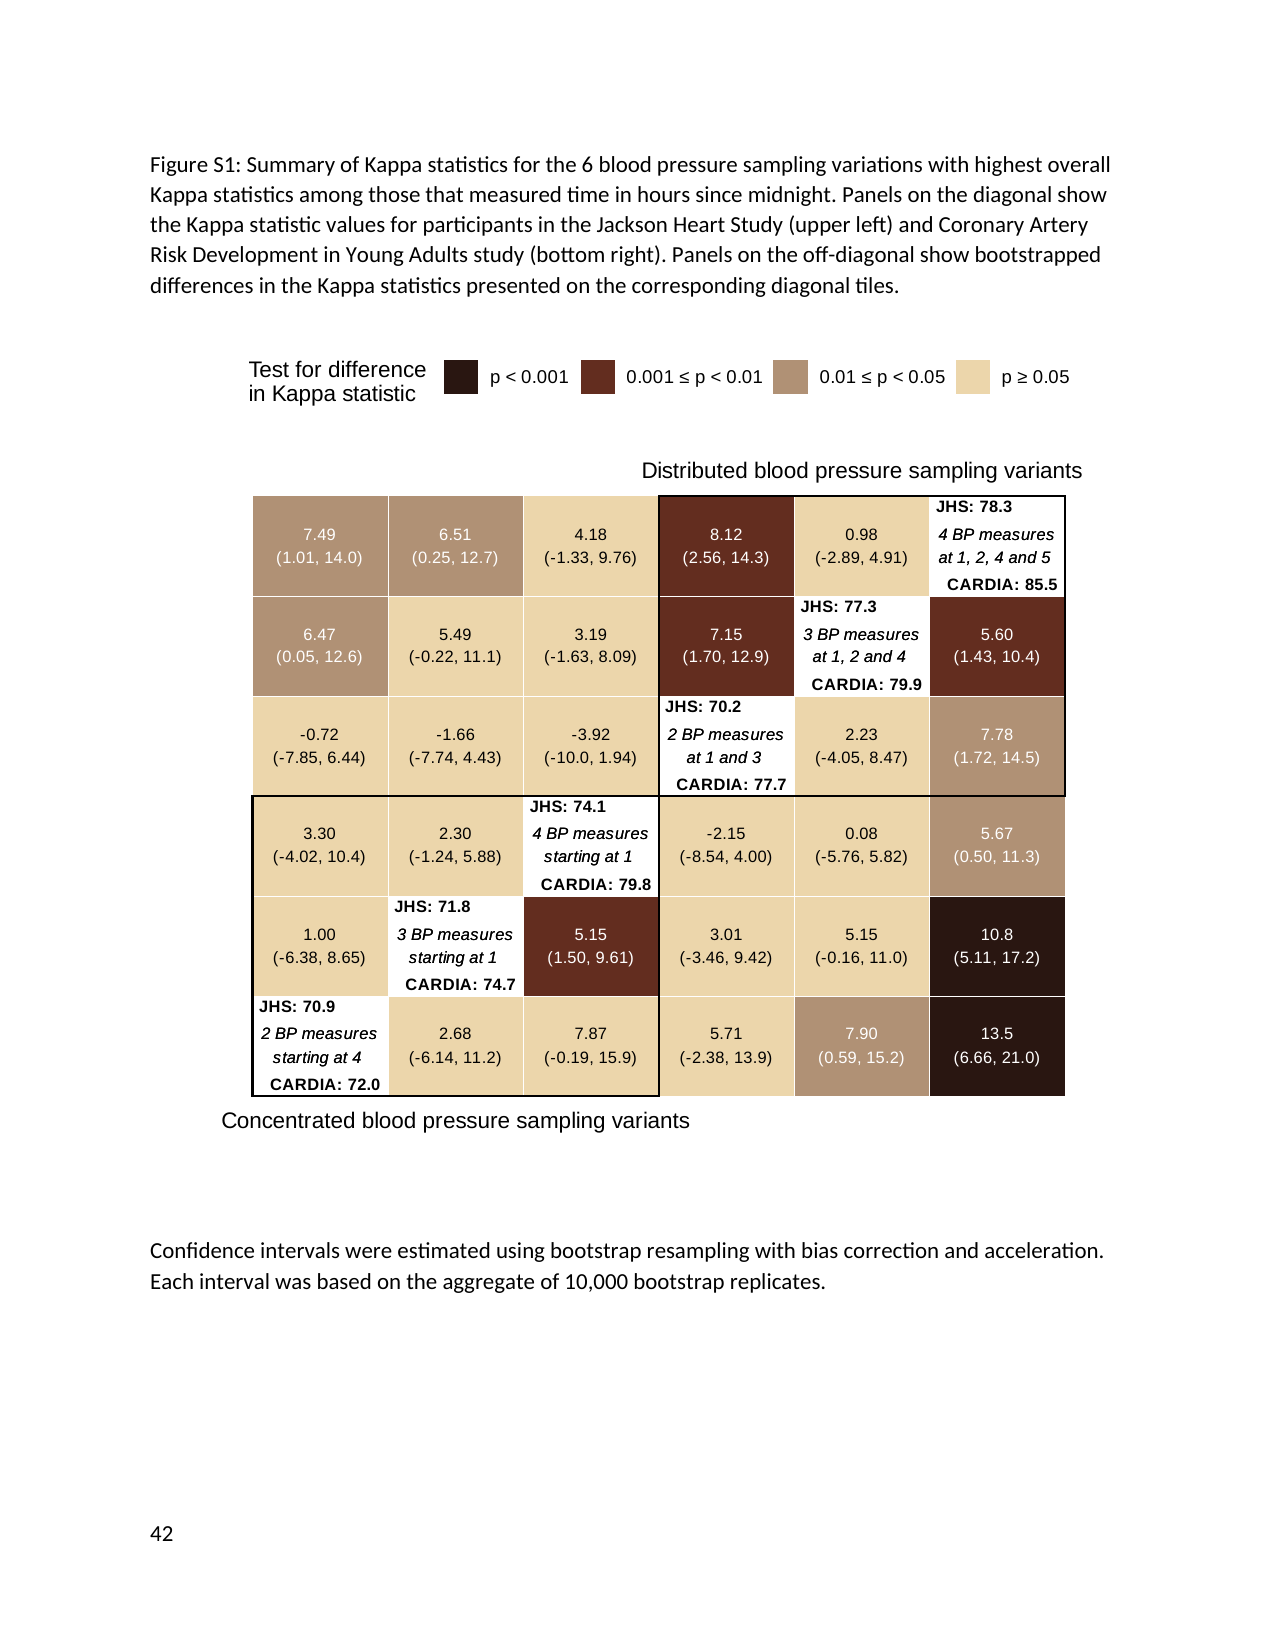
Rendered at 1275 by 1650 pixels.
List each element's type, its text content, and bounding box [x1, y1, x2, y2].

text Confidence intervals were estimated using bootstrap resampling with bias correction and acceleration. Each interval was based on the aggregate of 10,000 bootstrap replicates. [150, 1237, 1125, 1295]
text Figure S1: Summary of Kappa statistics for the 6 blood pressure sampling variations with highest overall Kappa statistics among those that measured time in hours since midnight. Panels on the diagonal show the Kappa statistic values for participants in the Jackson Heart Study (upper left) and Coronary Artery Risk Development in Young Adults study (bottom right). Panels on the off-diagonal show bootstrapped differences in the Kappa statistics presented on the corresponding diagonal tiles. [150, 150, 1125, 299]
